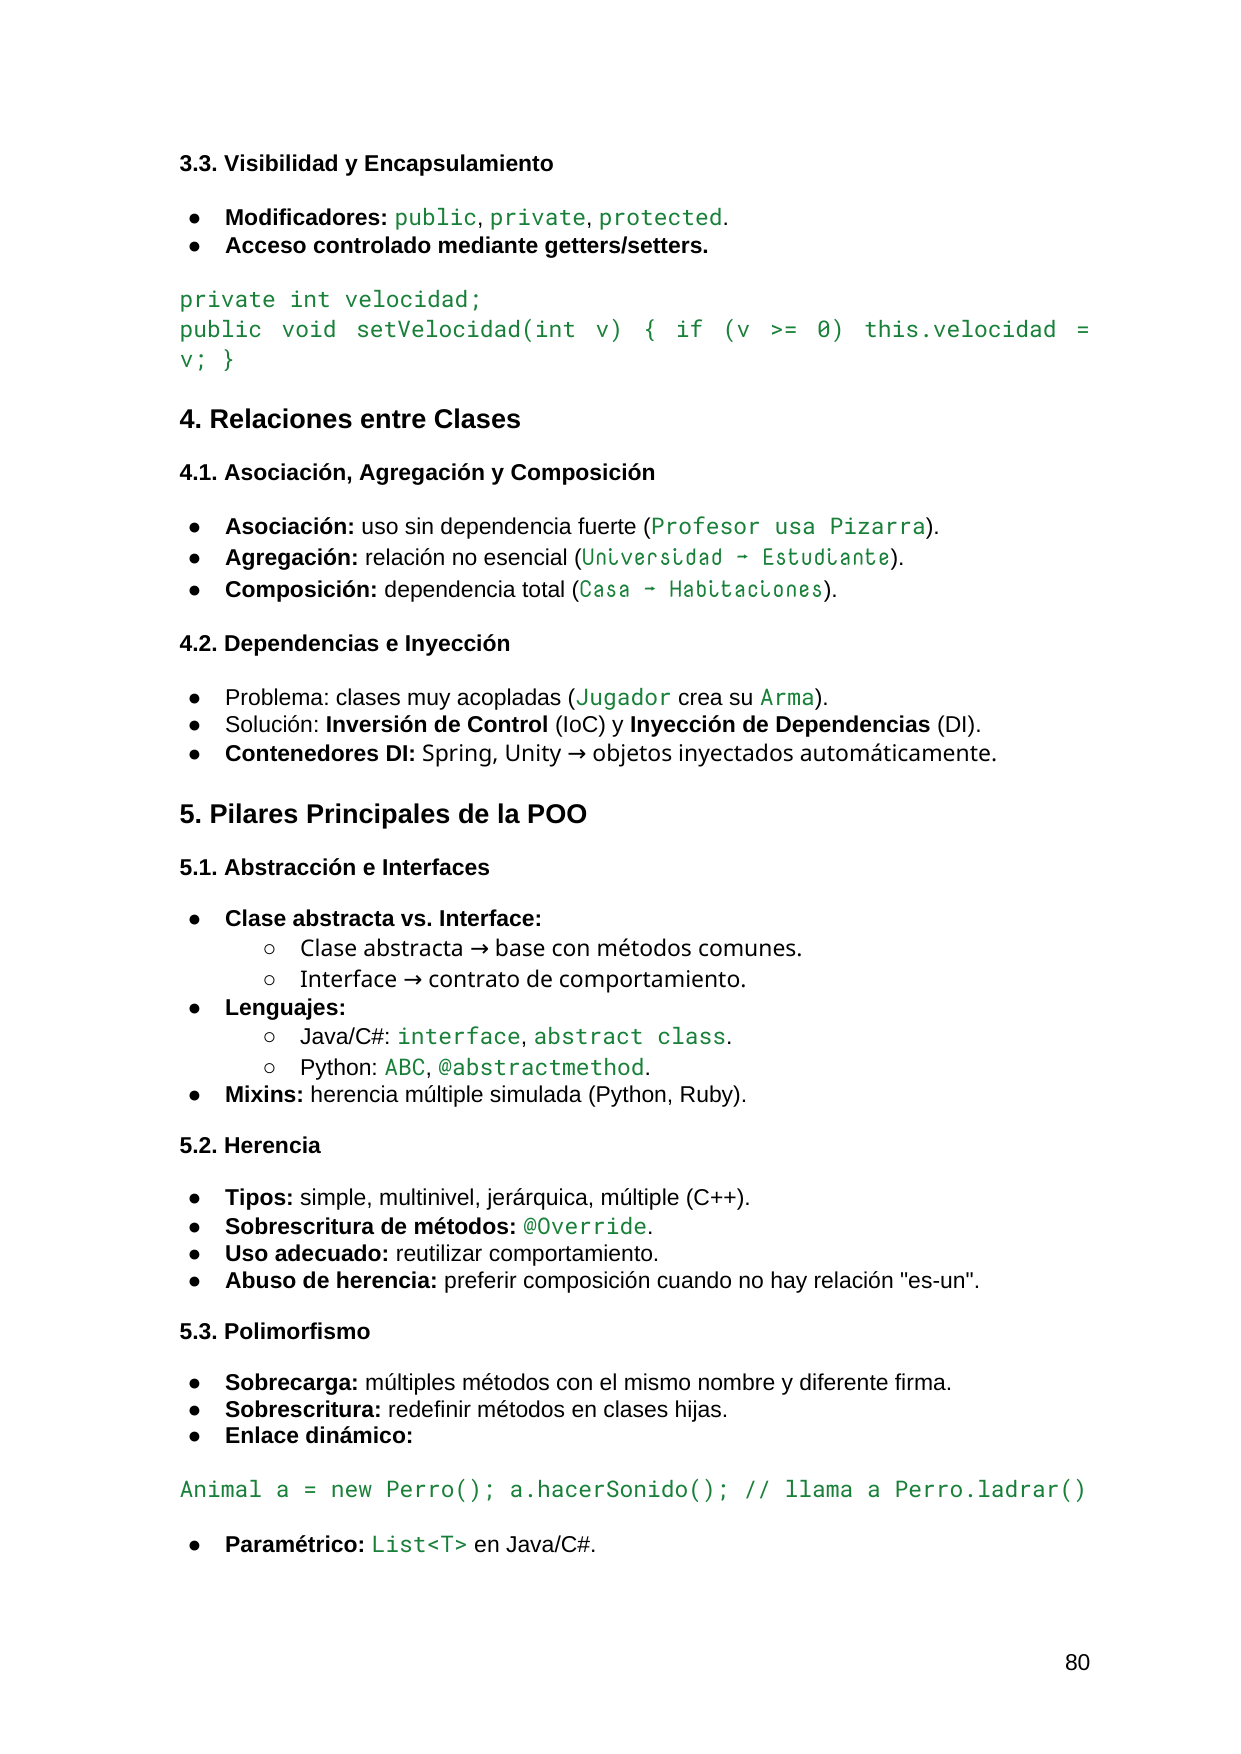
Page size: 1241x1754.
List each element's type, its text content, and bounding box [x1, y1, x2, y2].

subtitle 5.3. Polimorfismo [179, 1318, 1090, 1344]
subtitle 5.1. Abstracción e Interfaces [179, 854, 1090, 880]
subtitle 5.2. Herencia [179, 1132, 1090, 1159]
list Abuso de herencia: preferir composición cuando no hay relación "es-un". [187, 1267, 1090, 1293]
subtitle 4.2. Dependencias e Inyección [179, 629, 1090, 656]
list Paramétrico: List<T> en Java/C#. [187, 1529, 1090, 1559]
list Sobrescritura de métodos: @Override. [187, 1210, 1090, 1240]
list Contenedores DI: Spring, Unity → objetos inyectados automáticamente. [187, 737, 1090, 769]
list Uso adecuado: reutilizar comportamiento. [187, 1240, 1090, 1267]
list Problema: clases muy acopladas (Jugador crea su Arma). [187, 681, 1090, 711]
text private int velocidad; [179, 283, 1090, 313]
subtitle 4. Relaciones entre Clases [179, 403, 1090, 434]
text Animal a = new Perro(); a.hacerSonido(); // llama a Perro.ladrar() [179, 1473, 1090, 1504]
list Solución: Inversión de Control (IoC) y Inyección de Dependencias (DI). [187, 711, 1090, 737]
list Acceso controlado mediante getters/setters. [187, 232, 1090, 258]
list Sobrecarga: múltiples métodos con el mismo nombre y diferente firma. [187, 1369, 1090, 1396]
list Clase abstracta → base con métodos comunes. [262, 932, 1090, 963]
list Python: ABC, @abstractmethod. [262, 1051, 1090, 1081]
list Interface → contrato de comportamiento. [262, 963, 1090, 994]
text public void setVelocidad(int v) { if (v >= 0) this.velocidad = v; } [179, 313, 1090, 373]
subtitle 3.3. Visibilidad y Encapsulamiento [179, 150, 1090, 176]
list Mixins: herencia múltiple simulada (Python, Ruby). [187, 1081, 1090, 1107]
list Asociación: uso sin dependencia fuerte (Profesor usa Pizarra). [187, 510, 1090, 541]
list Tipos: simple, multinivel, jerárquica, múltiple (C++). [187, 1184, 1090, 1210]
list Sobrescritura: redefinir métodos en clases hijas. [187, 1396, 1090, 1422]
subtitle 5. Pilares Principales de la POO [179, 798, 1090, 829]
subtitle 4.1. Asociación, Agregación y Composición [179, 459, 1090, 485]
list Clase abstracta vs. Interface: [187, 905, 1090, 932]
list Java/C#: interface, abstract class. [262, 1021, 1090, 1051]
list Composición: dependencia total (Casa → Habitaciones). [187, 572, 1090, 604]
list Agregación: relación no esencial (Universidad → Estudiante). [187, 541, 1090, 572]
list Modificadores: public, private, protected. [187, 201, 1090, 232]
list Enlace dinámico: [187, 1422, 1090, 1448]
list Lenguajes: [187, 994, 1090, 1021]
